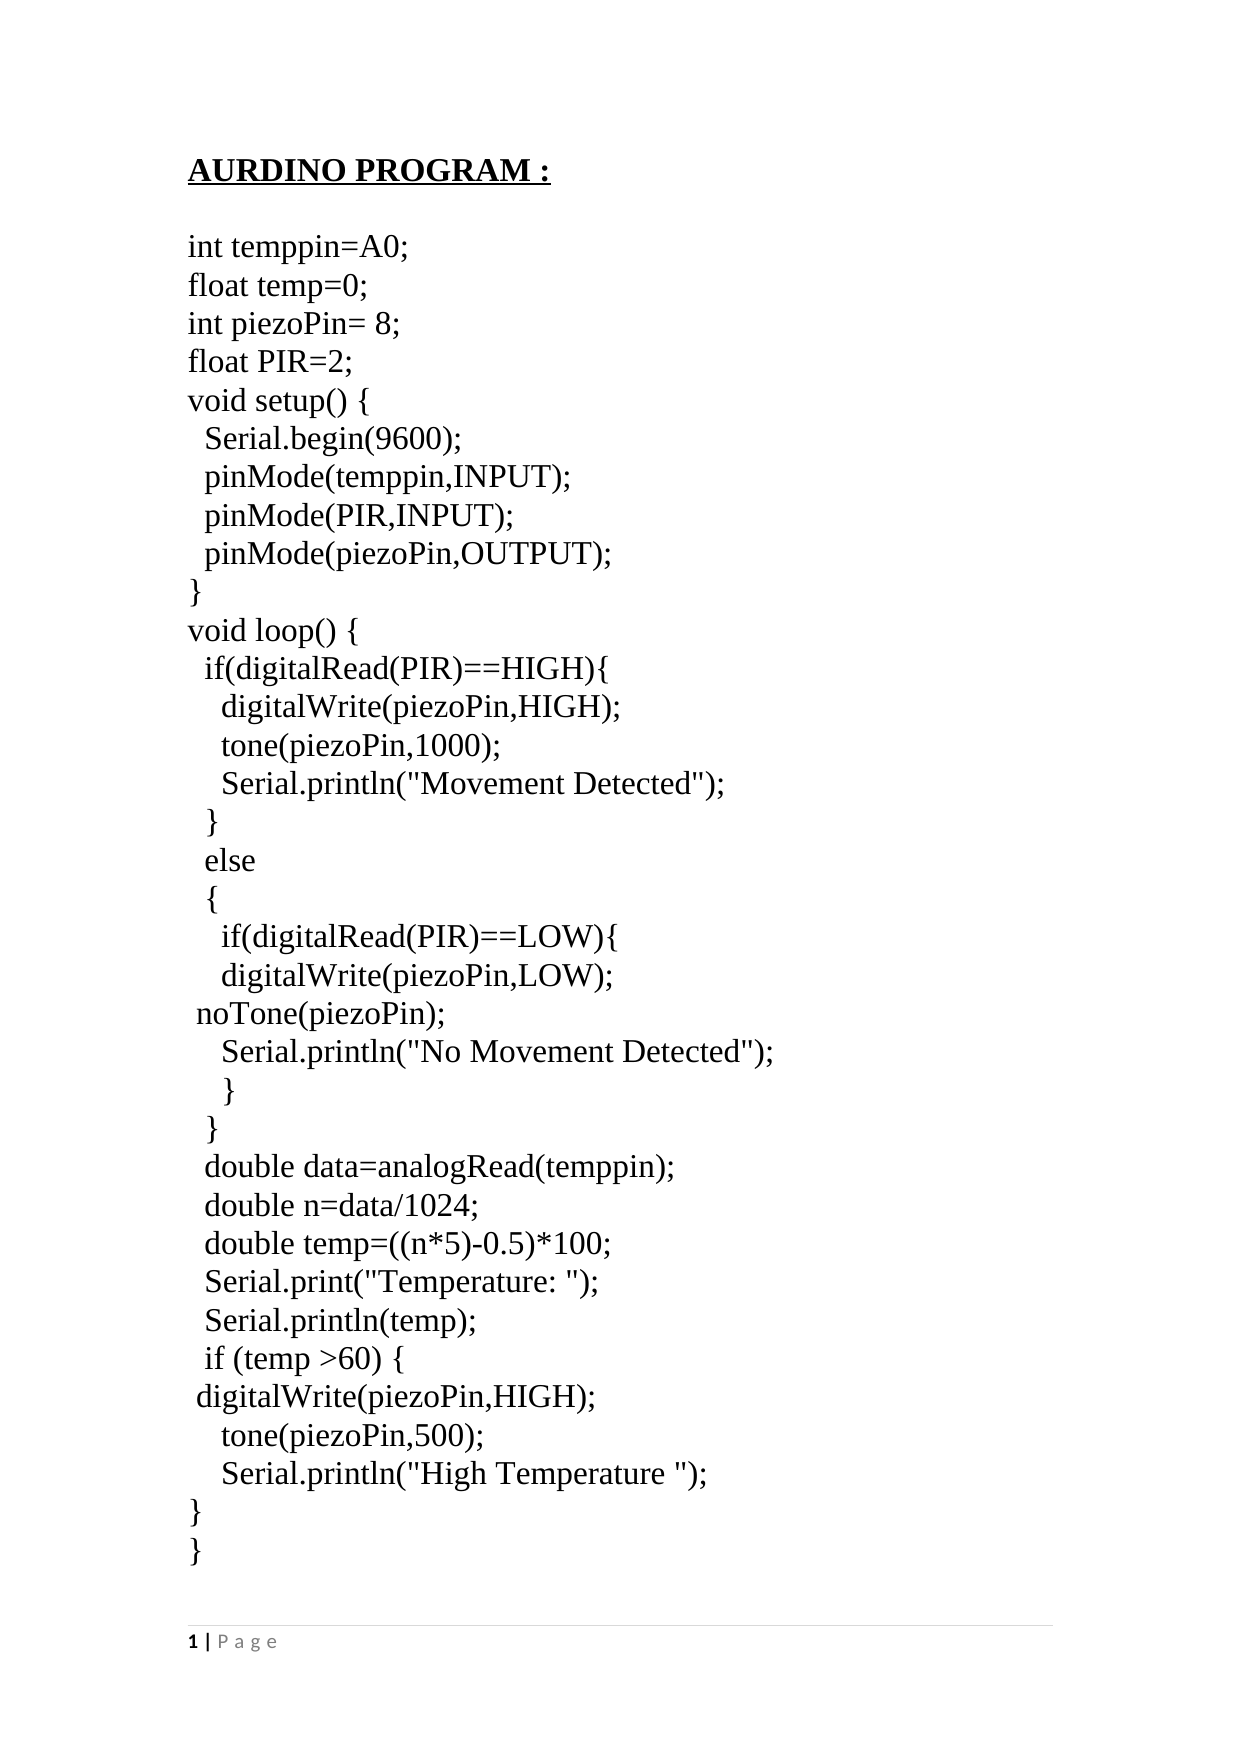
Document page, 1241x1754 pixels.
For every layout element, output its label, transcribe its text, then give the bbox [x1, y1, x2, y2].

text if(digitalRead(PIR)==HIGH){ [187, 648, 1053, 687]
text digitalWrite(piezoPin,HIGH); [187, 1377, 1053, 1415]
text double temp=((n*5)-0.5)*100; [187, 1223, 1053, 1262]
text Serial.println(temp); [187, 1300, 1053, 1338]
text tone(piezoPin,500); [187, 1415, 1053, 1453]
text if(digitalRead(PIR)==LOW){ [187, 917, 1053, 955]
text } [187, 1108, 1053, 1147]
text float temp=0; [187, 265, 1053, 303]
text } [187, 1530, 1053, 1568]
text Serial.println("Movement Detected"); [187, 763, 1053, 802]
text void loop() { [187, 610, 1053, 648]
text void setup() { [187, 380, 1053, 418]
text AURDINO PROGRAM : [187, 150, 1053, 188]
text noTone(piezoPin); [187, 993, 1053, 1032]
text int temppin=A0; [187, 227, 1053, 265]
text pinMode(piezoPin,OUTPUT); [187, 533, 1053, 572]
text double data=analogRead(temppin); [187, 1147, 1053, 1185]
text } [187, 1070, 1053, 1108]
text Serial.print("Temperature: "); [187, 1262, 1053, 1300]
text float PIR=2; [187, 342, 1053, 380]
text pinMode(PIR,INPUT); [187, 495, 1053, 533]
text } [187, 802, 1053, 840]
text pinMode(temppin,INPUT); [187, 457, 1053, 495]
text double n=data/1024; [187, 1185, 1053, 1223]
text Serial.println("High Temperature "); [187, 1453, 1053, 1492]
text tone(piezoPin,1000); [187, 725, 1053, 763]
text digitalWrite(piezoPin,LOW); [187, 955, 1053, 993]
text } [187, 1492, 1053, 1530]
text if (temp >60) { [187, 1338, 1053, 1377]
text else [187, 840, 1053, 878]
text { [187, 878, 1053, 917]
text } [187, 572, 1053, 610]
text Serial.begin(9600); [187, 418, 1053, 457]
text int piezoPin= 8; [187, 303, 1053, 342]
text Serial.println("No Movement Detected"); [187, 1032, 1053, 1070]
text digitalWrite(piezoPin,HIGH); [187, 687, 1053, 725]
